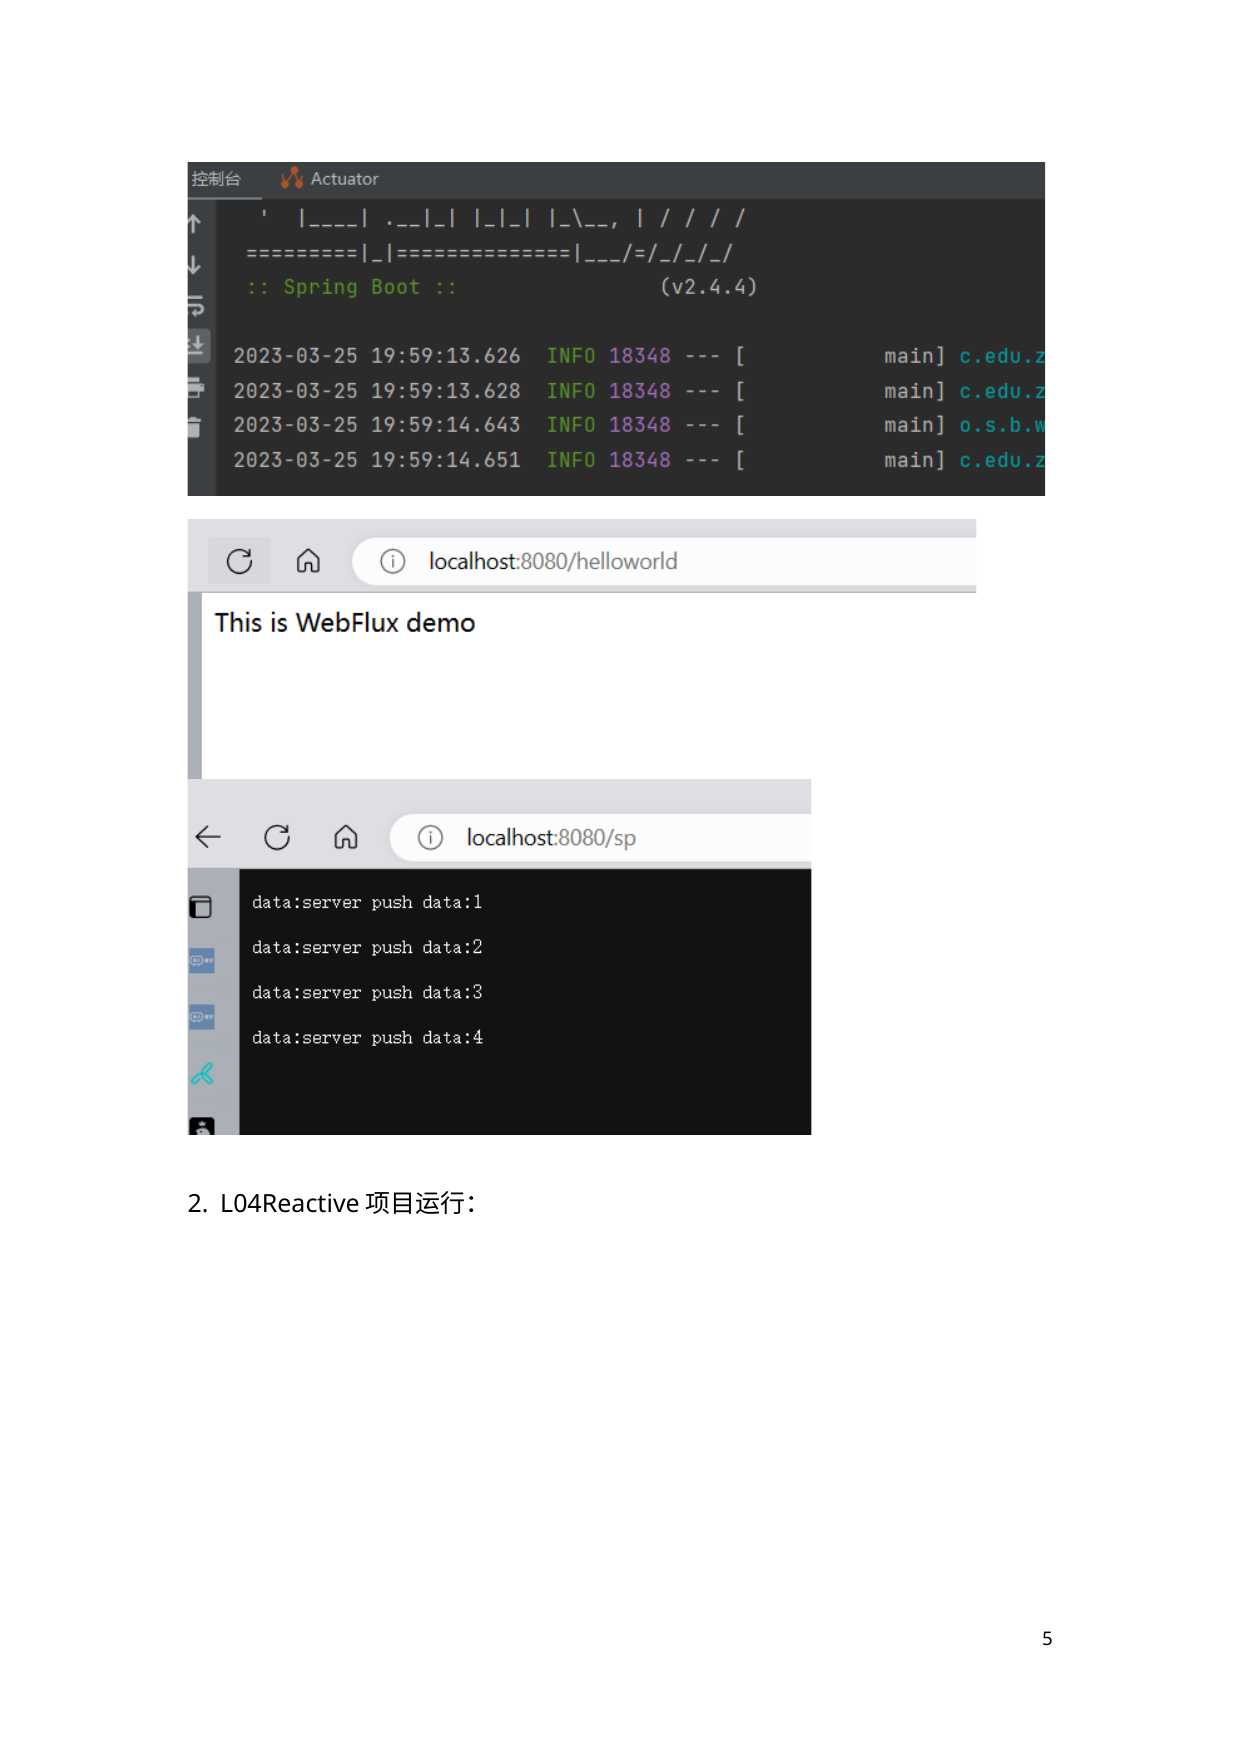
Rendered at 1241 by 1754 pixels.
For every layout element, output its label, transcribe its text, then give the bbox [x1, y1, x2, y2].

picture [187, 162, 1046, 496]
picture [187, 519, 977, 1135]
list L04Reactive项目运行： [187, 1169, 1053, 1234]
